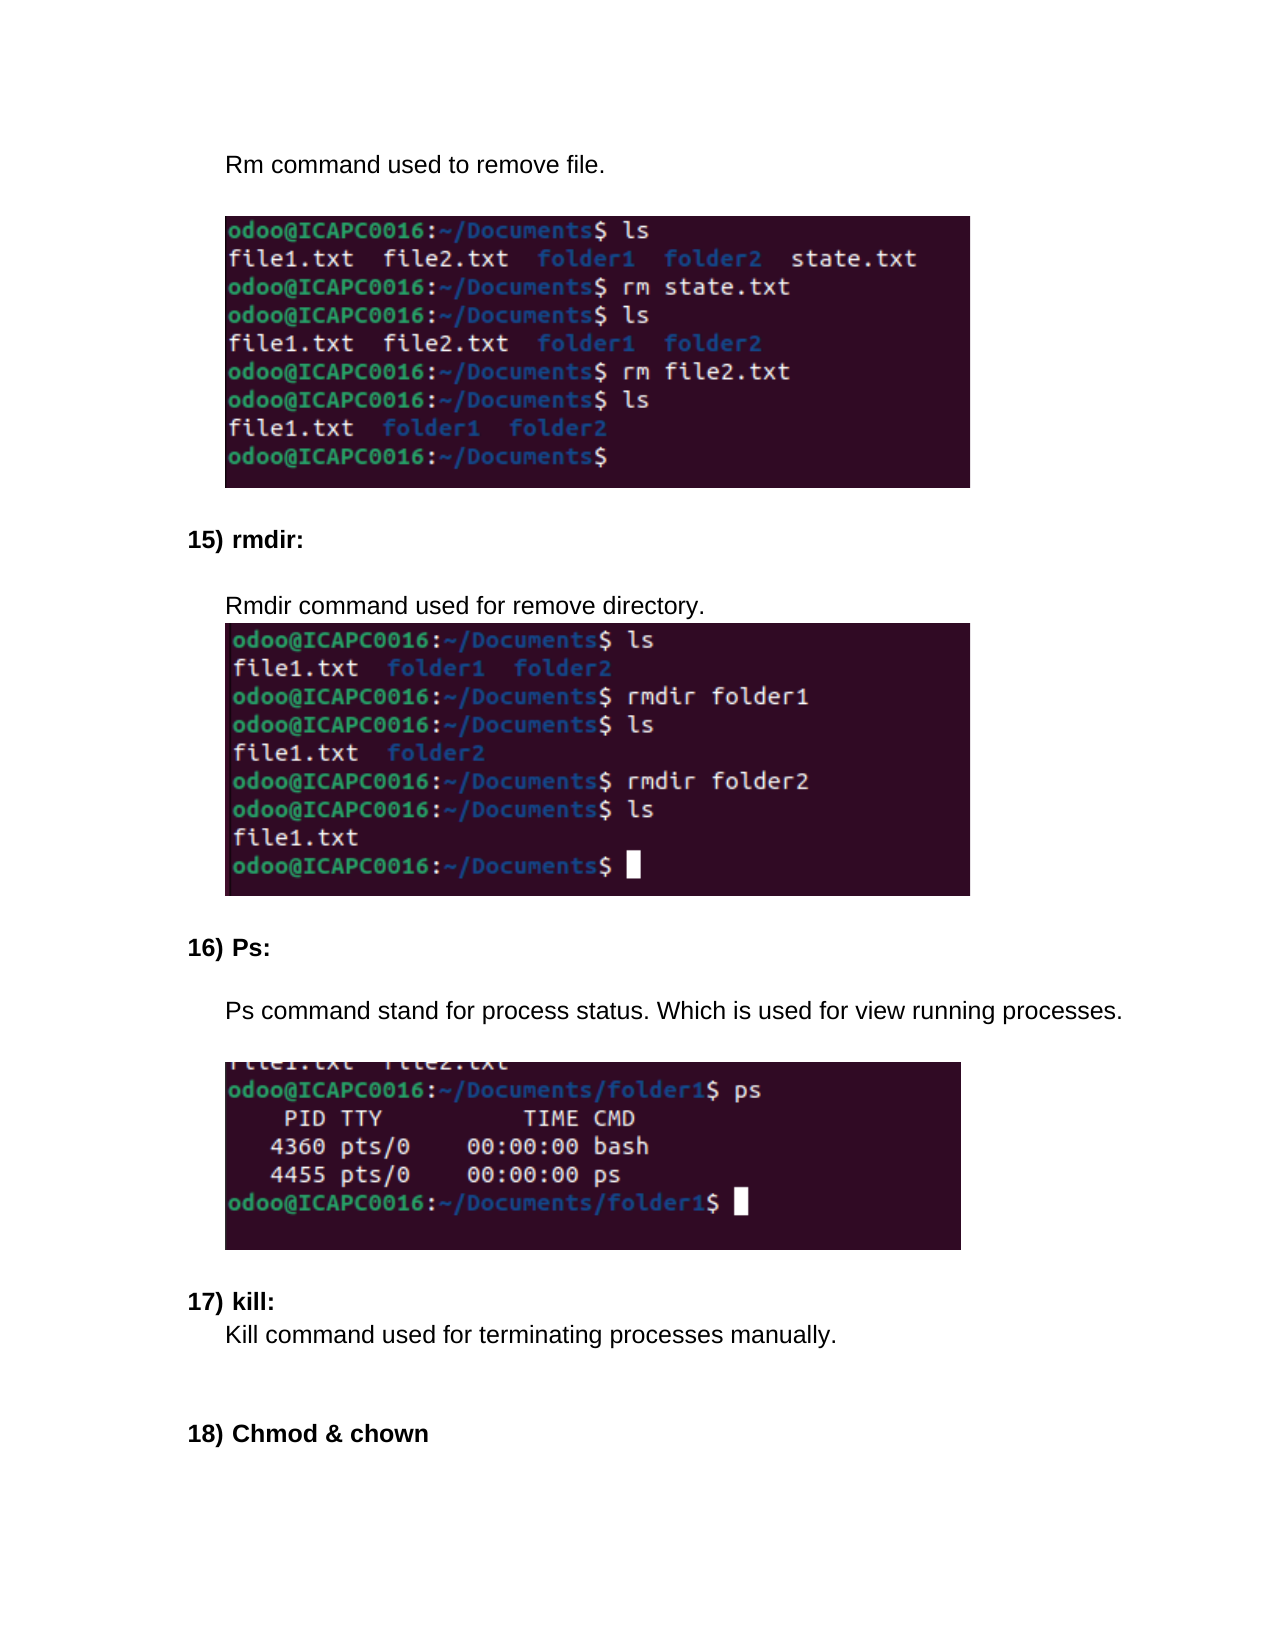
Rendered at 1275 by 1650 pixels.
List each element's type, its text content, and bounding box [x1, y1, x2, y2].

text Rmdir command used for remove directory. [225, 591, 1125, 619]
list rmdir: [187, 525, 1125, 553]
list kill: [187, 1287, 1125, 1316]
picture [225, 216, 971, 488]
list Ps: [187, 933, 1125, 961]
picture [225, 1062, 961, 1250]
text Rm command used to remove file. [225, 150, 1125, 179]
list Chmod & chown [187, 1419, 1125, 1448]
picture [225, 623, 971, 896]
text Ps command stand for process status. Which is used for view running processes. [150, 996, 1125, 1025]
text Kill command used for terminating processes manually. [225, 1320, 1125, 1349]
